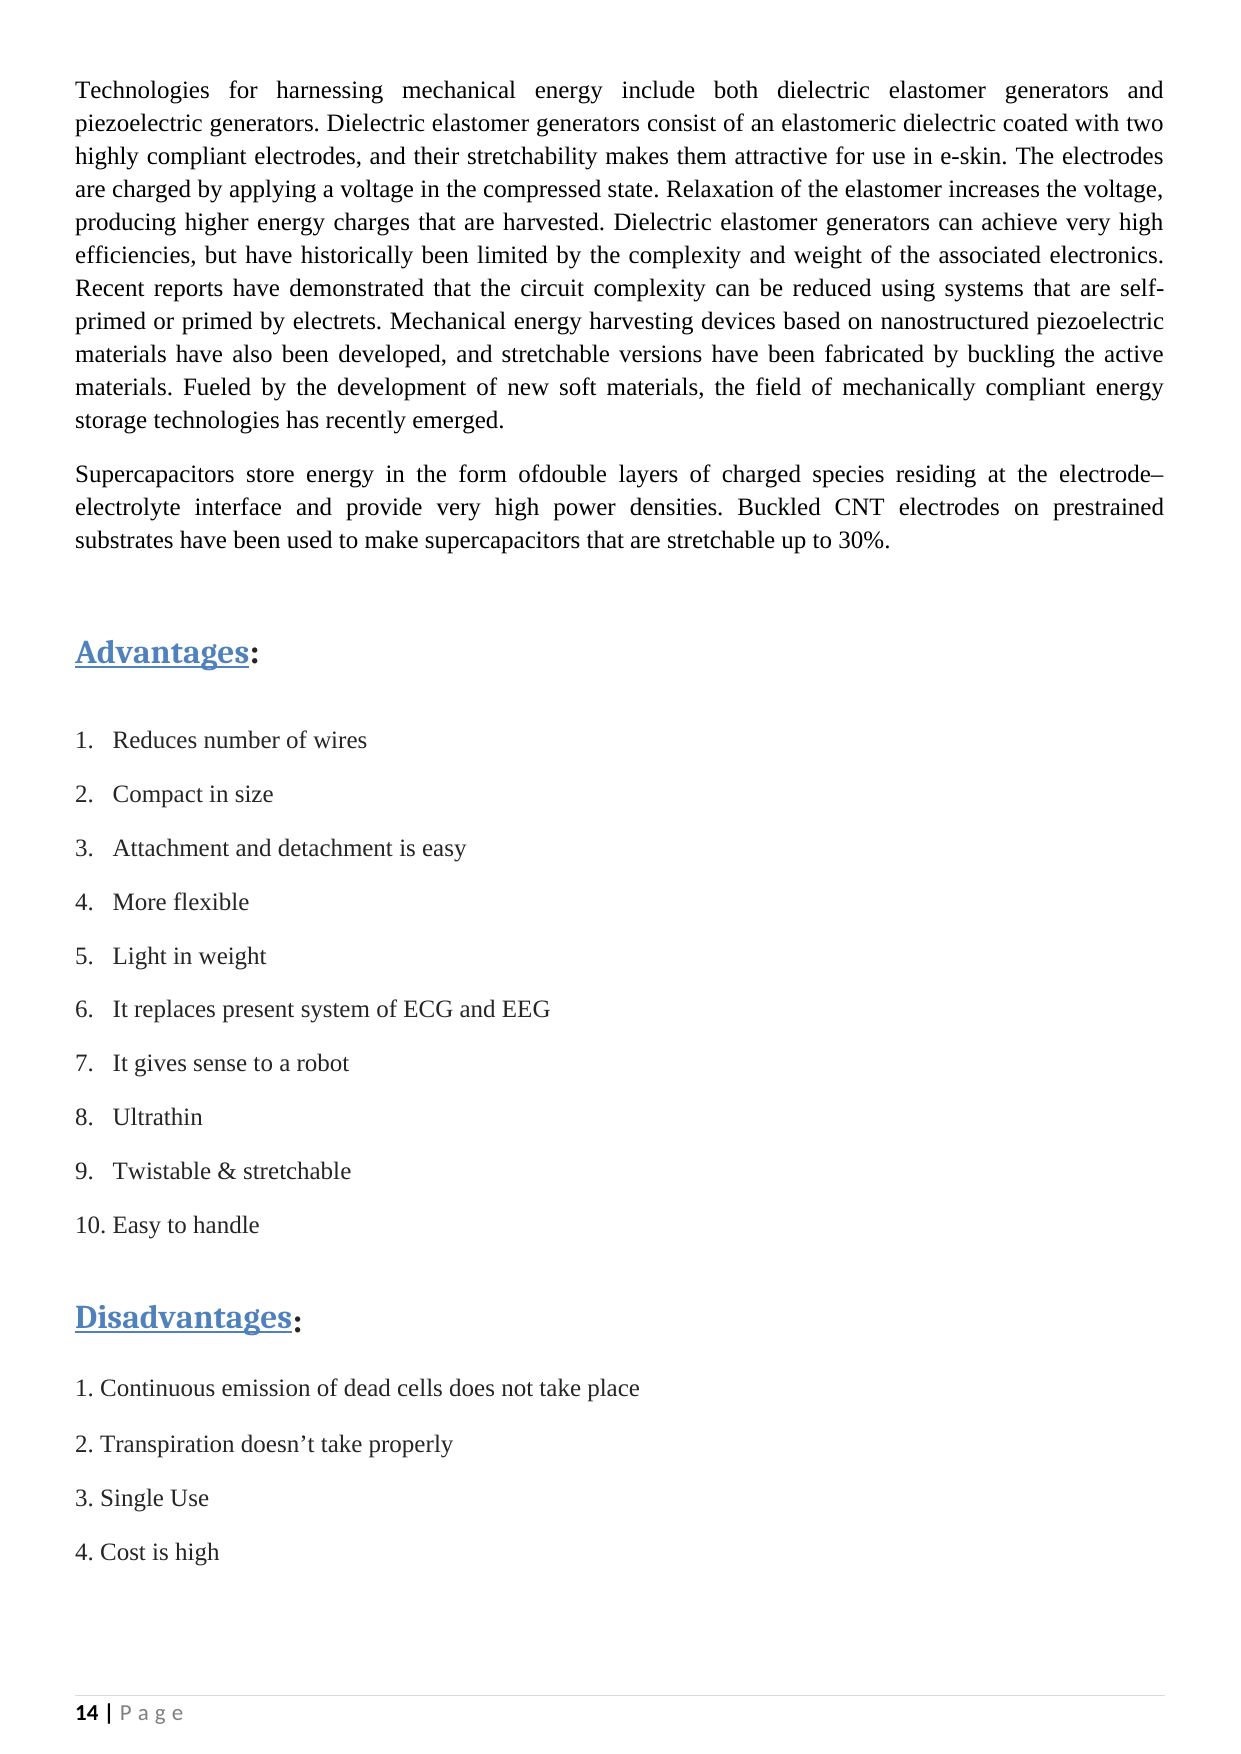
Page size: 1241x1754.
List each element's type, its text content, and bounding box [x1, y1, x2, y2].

text 3. Single Use [75, 1483, 1165, 1512]
text Supercapacitors store energy in the form ofdouble layers of charged species residing at the electrode–electrolyte interface and provide very high power densities. Buckled CNT electrodes on prestrained substrates have been used to make supercapacitors that are stretchable up to 30%. [75, 459, 1165, 554]
text 10. Easy to handle [75, 1210, 1165, 1239]
text 7. It gives sense to a robot [75, 1048, 1165, 1077]
text 1. Reduces number of wires [75, 725, 1165, 754]
text 4. More flexible [75, 887, 1165, 916]
text 5. Light in weight [75, 941, 1165, 969]
text 6. It replaces present system of ECG and EEG [75, 994, 1165, 1023]
text 2. Compact in size [75, 779, 1165, 808]
text Advantages: [75, 633, 1165, 672]
text 3. Attachment and detachment is easy [75, 833, 1165, 862]
text Technologies for harnessing mechanical energy include both dielectric elastomer generators and piezoelectric generators. Dielectric elastomer generators consist of an elastomeric dielectric coated with two highly compliant electrodes, and their stretchability makes them attractive for use in e-skin. The electrodes are charged by applying a voltage in the compressed state. Relaxation of the elastomer increases the voltage, producing higher energy charges that are harvested. Dielectric elastomer generators can achieve very high efficiencies, but have historically been limited by the complexity and weight of the associated electronics. Recent reports have demonstrated that the circuit complexity can be reduced using systems that are self-primed or primed by electrets. Mechanical energy harvesting devices based on nanostructured piezoelectric materials have also been developed, and stretchable versions have been fabricated by buckling the active materials. Fueled by the development of new soft materials, the field of mechanically compliant energy storage technologies has recently emerged. [75, 75, 1165, 434]
text 4. Cost is high [75, 1537, 1165, 1566]
text 2. Transpiration doesn’t take properly [75, 1429, 1165, 1458]
text 9. Twistable & stretchable [75, 1156, 1165, 1185]
text Disadvantages: [75, 1297, 1165, 1339]
text 8. Ultrathin [75, 1102, 1165, 1131]
text 1. Continuous emission of dead cells does not take place [75, 1373, 1165, 1404]
